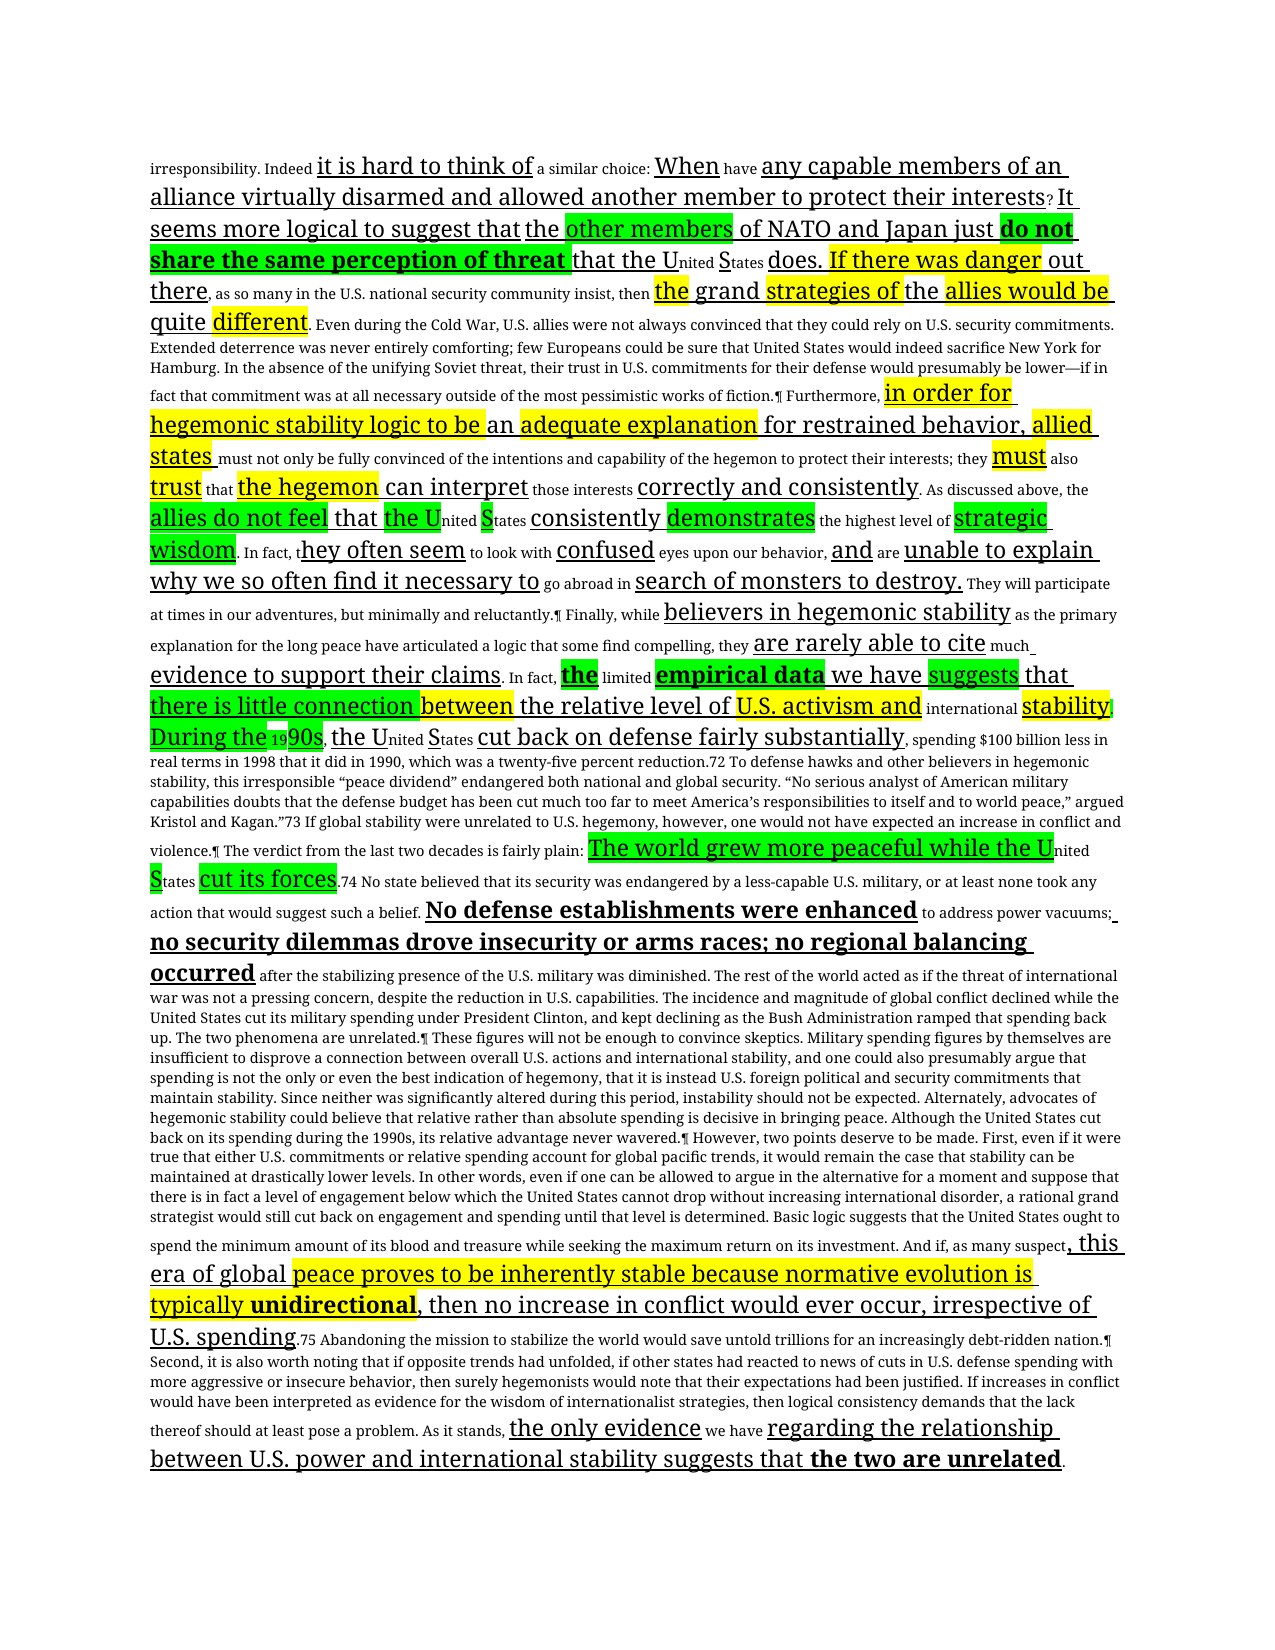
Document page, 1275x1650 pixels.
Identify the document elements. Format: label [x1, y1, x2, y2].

text [150, 150, 1125, 1474]
